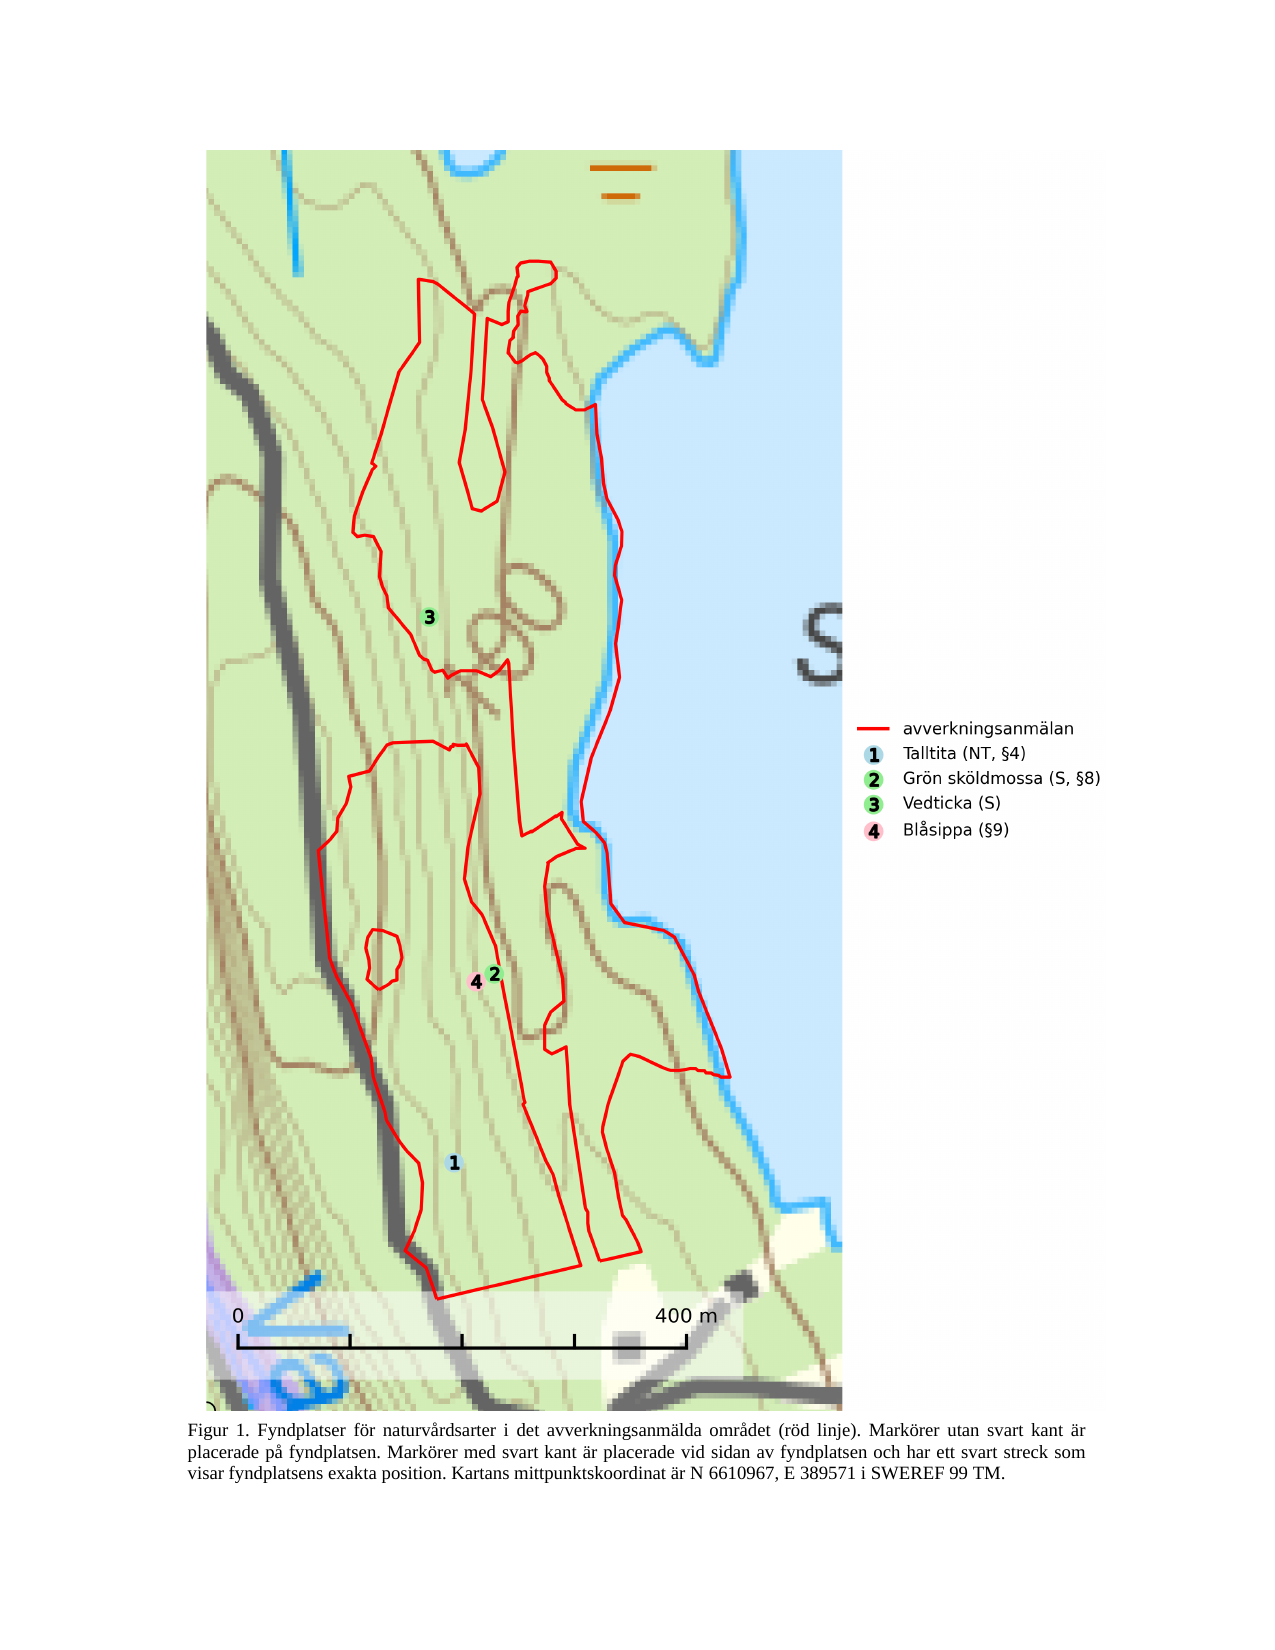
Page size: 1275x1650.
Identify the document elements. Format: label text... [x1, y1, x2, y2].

text Figur 1. Fyndplatser för naturvårdsarter i det avverkningsanmälda området (röd linje). Markörer utan svart kant är placerade på fyndplatsen. Markörer med svart kant är placerade vid sidan av fyndplatsen och har ett svart streck som visar fyndplatsens exakta position. Kartans mittpunktskoordinat är N 6610967, E 389571 i SWEREF 99 TM. [187, 1419, 1087, 1484]
picture [206, 150, 1107, 1411]
